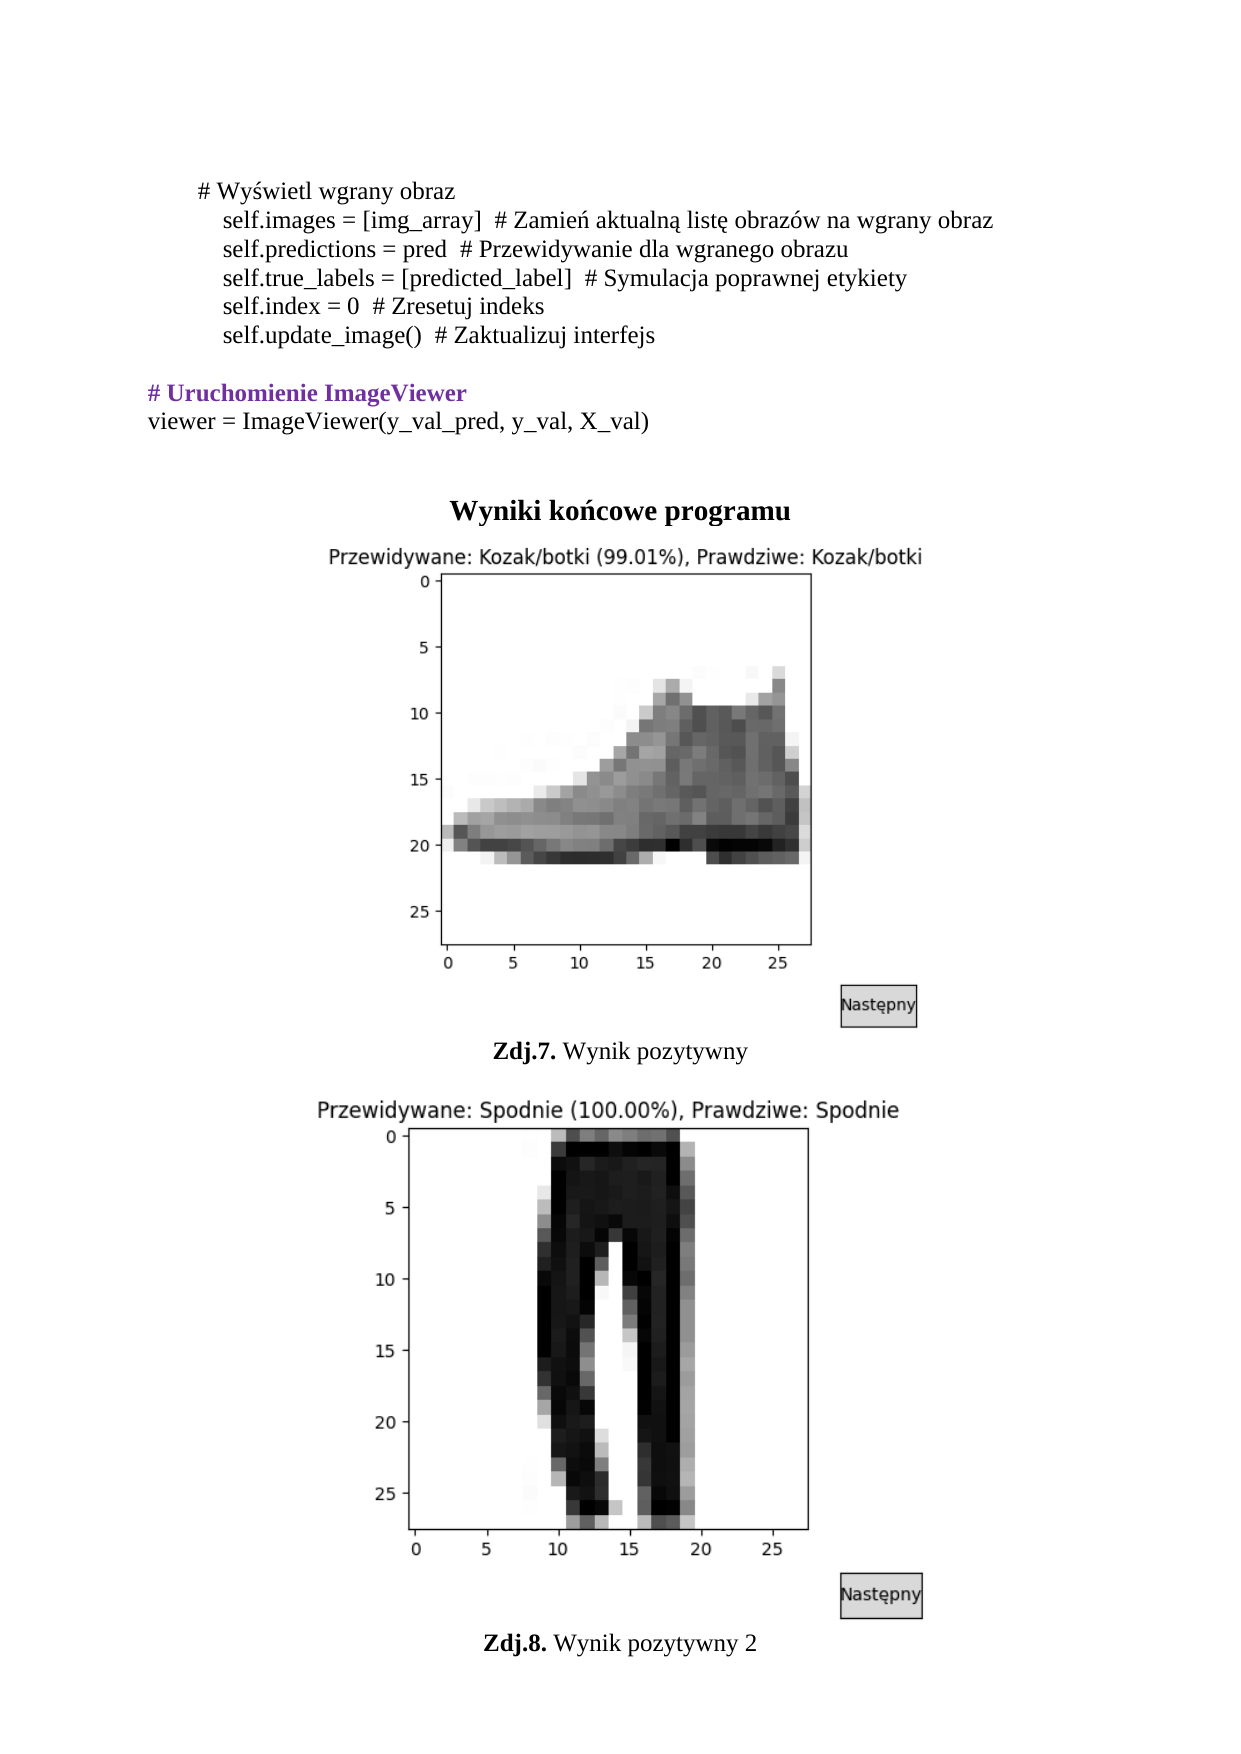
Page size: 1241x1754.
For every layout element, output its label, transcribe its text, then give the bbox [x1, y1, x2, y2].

text viewer = ImageViewer(y_val_pred, y_val, X_val) [148, 406, 1092, 435]
text self.predictions = pred # Przewidywanie dla wgranego obrazu [148, 234, 1092, 263]
text Wyniki końcowe programu [148, 493, 1092, 526]
text self.update_image() # Zaktualizuj interfejs [148, 320, 1092, 349]
text Zdj.7. Wynik pozytywny [148, 1036, 1092, 1065]
picture [310, 526, 930, 1037]
text self.true_labels = [predicted_label] # Symulacja poprawnej etykiety [148, 263, 1092, 291]
text self.images = [img_array] # Zamień aktualną listę obrazów na wgrany obraz [148, 205, 1092, 234]
text self.index = 0 # Zresetuj indeks [148, 291, 1092, 320]
text # Wyświetl wgrany obraz [148, 176, 1092, 205]
text Zdj.8. Wynik pozytywny 2 [148, 1628, 1092, 1657]
text # Uruchomienie ImageViewer [148, 378, 1092, 406]
picture [297, 1093, 943, 1628]
